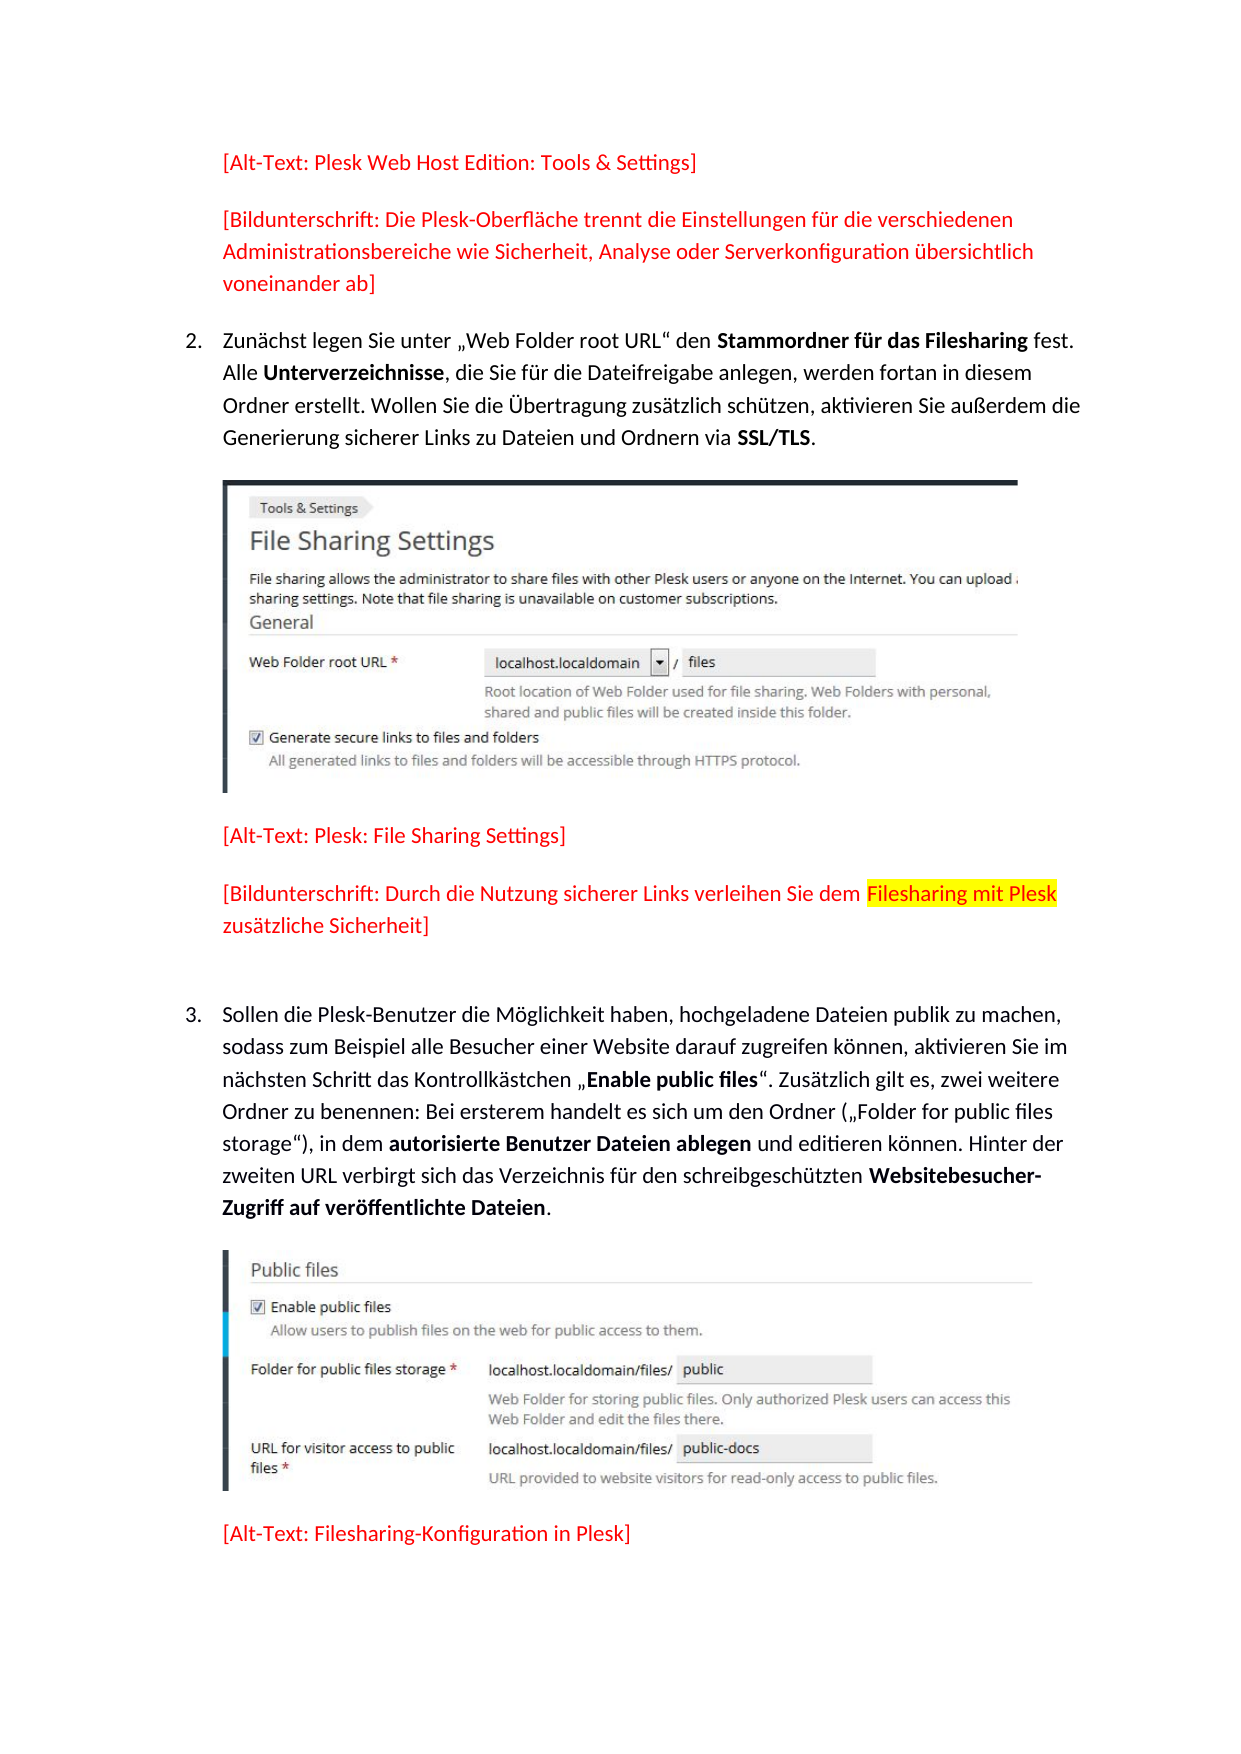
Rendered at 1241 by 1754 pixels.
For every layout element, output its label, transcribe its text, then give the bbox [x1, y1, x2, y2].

list [Alt-Text: Plesk: File Sharing Settings] [223, 822, 1093, 849]
picture [222, 480, 1018, 793]
picture [222, 1250, 1033, 1491]
list [Alt-Text: Filesharing-Konfiguration in Plesk] [223, 1519, 1093, 1548]
list [Bildunterschrift: Die Plesk-Oberfläche trennt die Einstellungen für die verschiedenen Administrationsbereiche wie Sicherheit, Analyse oder Serverkonfiguration übersichtlich voneinander ab] [223, 205, 1093, 297]
list Zunächst legen Sie unter „Web Folder root URL“ den Stammordner für das Filesharing fest. Alle Unterverzeichnisse, die Sie für die Dateifreigabe anlegen, werden fortan in diesem Ordner erstellt. Wollen Sie die Übertragung zusätzlich schützen, aktivieren Sie außerdem die Generierung sicherer Links zu Dateien und Ordnern via SSL/TLS. [185, 326, 1093, 451]
list [Alt-Text: Plesk Web Host Edition: Tools & Settings] [223, 148, 1093, 176]
list Sollen die Plesk-Benutzer die Möglichkeit haben, hochgeladene Dateien publik zu machen, sodass zum Beispiel alle Besucher einer Website darauf zugreifen können, aktivieren Sie im nächsten Schritt das Kontrollkästchen „Enable public files“. Zusätzlich gilt es, zwei weitere Ordner zu benennen: Bei ersterem handelt es sich um den Ordner („Folder for public files storage“), in dem autorisierte Benutzer Dateien ablegen und editieren können. Hinter der zweiten URL verbirgt sich das Verzeichnis für den schreibgeschützten Websitebesucher-Zugriff auf veröffentlichte Dateien. [185, 1000, 1093, 1221]
list [Bildunterschrift: Durch die Nutzung sicherer Links verleihen Sie dem Filesharing mit Plesk zusätzliche Sicherheit] [223, 879, 1093, 939]
